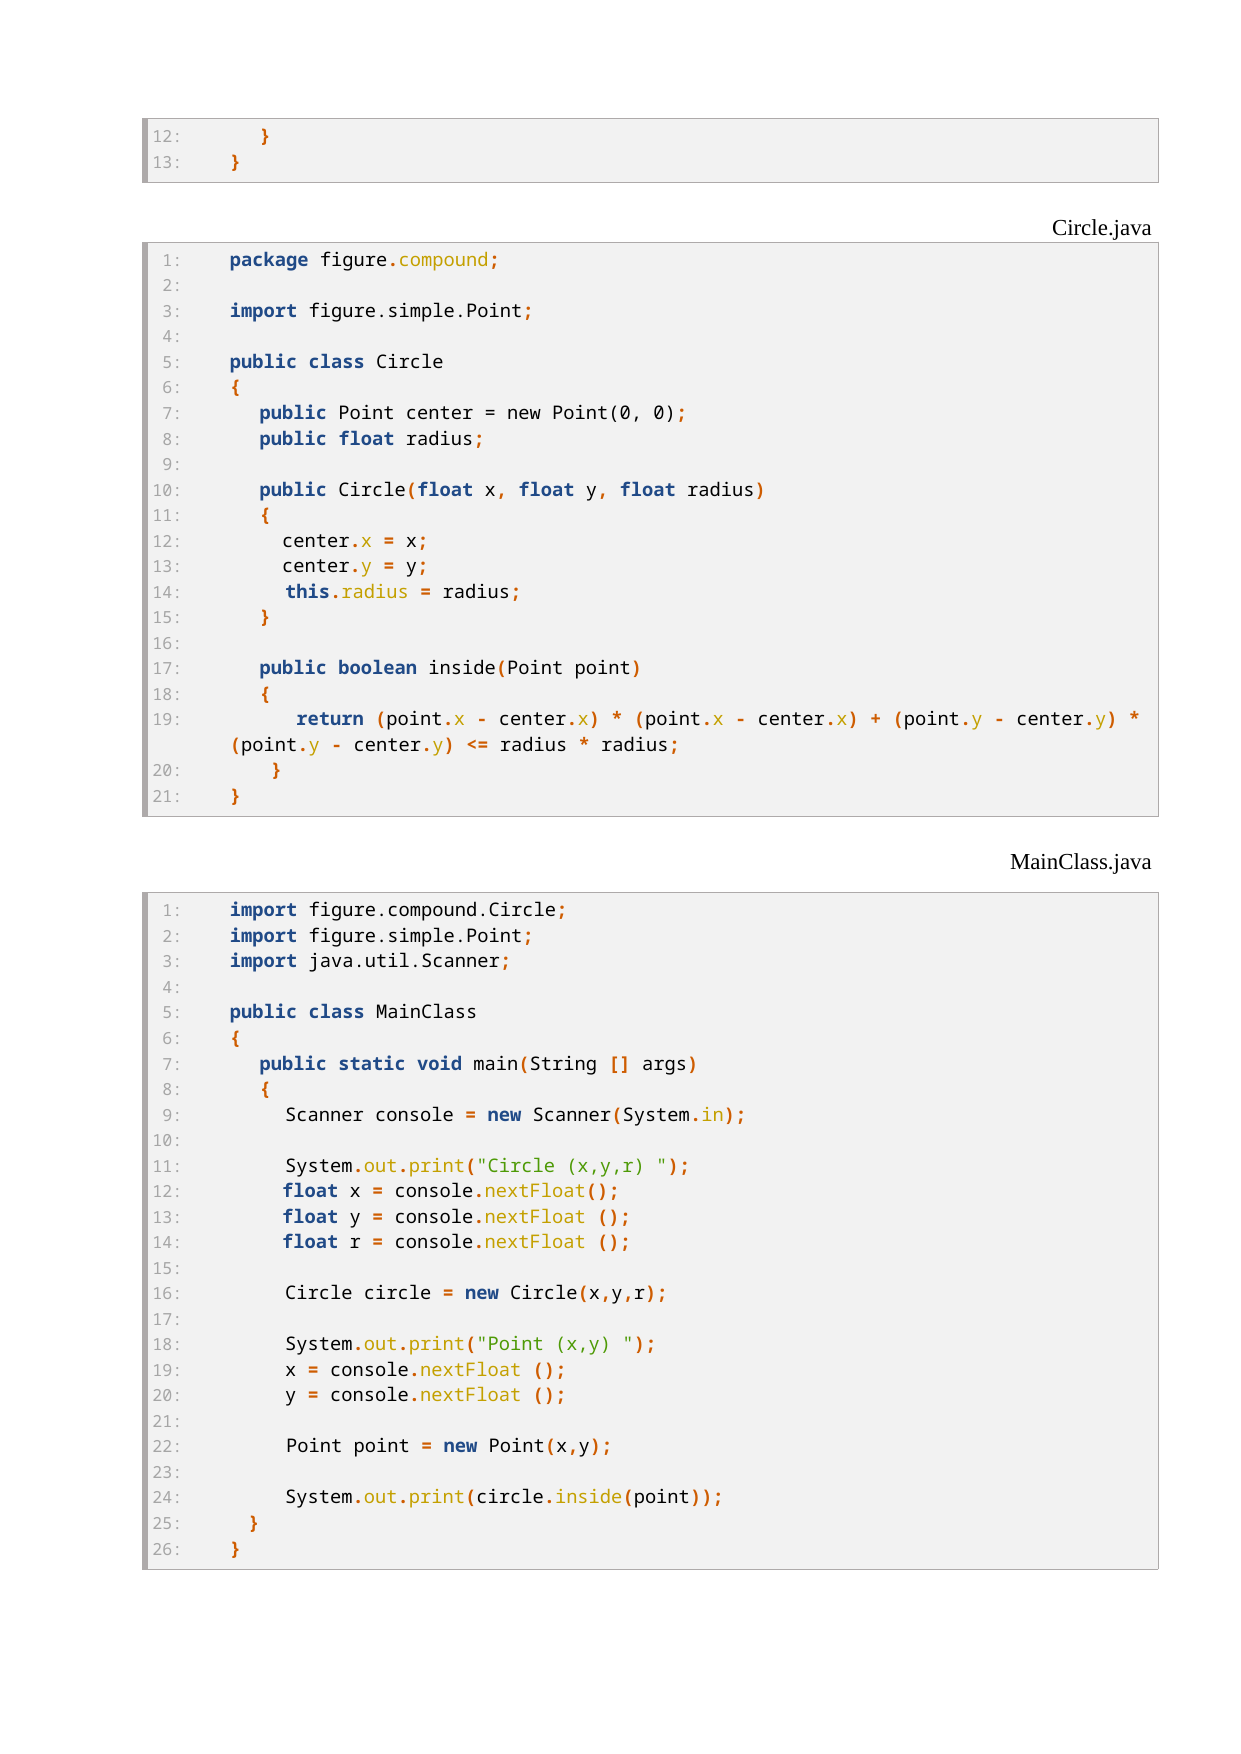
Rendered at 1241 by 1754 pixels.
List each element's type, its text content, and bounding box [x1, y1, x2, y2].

text } [148, 119, 1158, 144]
text System.out.print("Point (x,y) "); [148, 1326, 1158, 1351]
text Scanner console = new Scanner(System.in); [148, 1096, 1158, 1122]
text } [148, 1530, 1158, 1569]
text { [148, 1020, 1158, 1045]
text return (point.x - center.x) * (point.x - center.x) + (point.y - center.y) * (point.y - center.y) <= radius * radius; [148, 701, 1158, 752]
text float r = console.nextFloat (); [148, 1224, 1158, 1249]
text center.y = y; [148, 548, 1158, 573]
text public class MainClass [148, 994, 1158, 1020]
text center.x = x; [148, 522, 1158, 548]
text System.out.print("Circle (x,y,r) "); [148, 1147, 1158, 1173]
text public boolean inside(Point point) [148, 650, 1158, 675]
text import figure.simple.Point; [148, 293, 1158, 318]
text Point point = new Point(x,y); [148, 1428, 1158, 1453]
text System.out.print(circle.inside(point)); [148, 1479, 1158, 1504]
text import figure.simple.Point; [148, 918, 1158, 943]
text this.radius = radius; [148, 573, 1158, 599]
text } [148, 777, 1158, 816]
text { [148, 369, 1158, 395]
text { [148, 1071, 1158, 1096]
text { [148, 497, 1158, 522]
text public class Circle [148, 344, 1158, 369]
text float y = console.nextFloat (); [148, 1198, 1158, 1224]
list import figure.compound.Circle; [148, 893, 1158, 918]
list package figure.compound; [148, 243, 1158, 267]
text public Circle(float x, float y, float radius) [148, 471, 1158, 497]
text { [148, 675, 1158, 701]
text MainClass.java [177, 848, 1152, 874]
text } [148, 599, 1158, 624]
text float x = console.nextFloat(); [148, 1173, 1158, 1198]
text Circle circle = new Circle(x,y,r); [148, 1275, 1158, 1300]
text import java.util.Scanner; [148, 943, 1158, 969]
text } [148, 1504, 1158, 1530]
text x = console.nextFloat (); [148, 1351, 1158, 1377]
text public float radius; [148, 420, 1158, 446]
text Circle.java [177, 214, 1152, 240]
text } [148, 752, 1158, 777]
text public static void main(String [] args) [148, 1045, 1158, 1071]
text public Point center = new Point(0, 0); [148, 395, 1158, 420]
text } [148, 144, 1158, 182]
text y = console.nextFloat (); [148, 1377, 1158, 1402]
